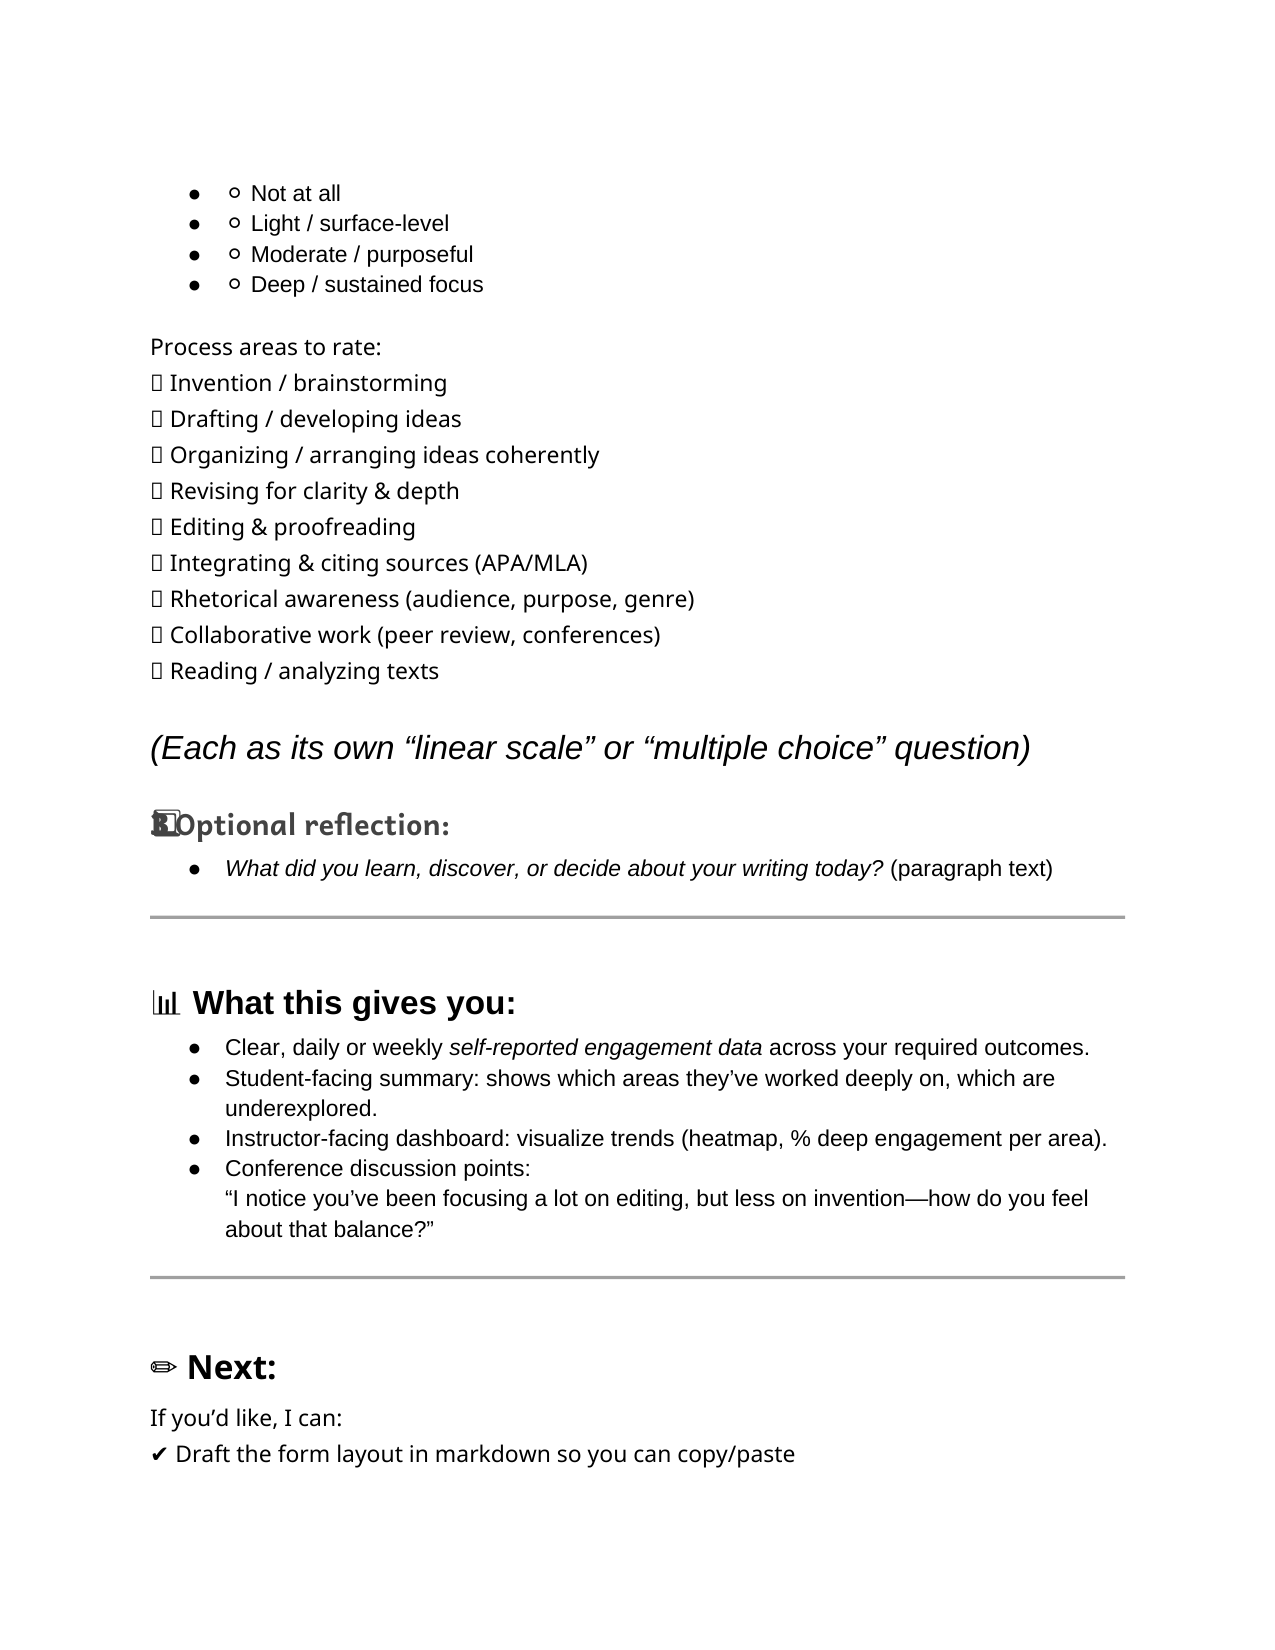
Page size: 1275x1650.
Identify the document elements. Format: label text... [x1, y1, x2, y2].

list Conference discussion points: “I notice you’ve been focusing a lot on editing, but less on invention—how do you feel about that balance?” [187, 1155, 1125, 1242]
list ⚪ Light / surface-level [187, 210, 1125, 237]
text Process areas to rate: ✅ Invention / brainstorming ✅ Drafting / developing ideas ✅ Organizing / arranging ideas coherently ✅ Revising for clarity & depth ✅ Editing & proofreading ✅ Integrating & citing sources (APA/MLA) ✅ Rhetorical awareness (audience, purpose, genre) ✅ Collaborative work (peer review, conferences) ✅ Reading / analyzing texts [150, 331, 1125, 686]
subtitle (Each as its own “linear scale” or “multiple choice” question) [150, 728, 1125, 767]
subtitle 3️⃣ Optional reflection: [150, 800, 1125, 847]
list Instructor-facing dashboard: visualize trends (heatmap, % deep engagement per area). [187, 1125, 1125, 1151]
list What did you learn, discover, or decide about your writing today? (paragraph text) [187, 855, 1125, 882]
list Clear, daily or weekly self-reported engagement data across your required outcomes. [187, 1034, 1125, 1061]
list ⚪ Not at all [187, 180, 1125, 207]
list Student-facing summary: shows which areas they’ve worked deeply on, which are underexplored. [187, 1064, 1125, 1121]
subtitle ✏ Next: [150, 1344, 1125, 1389]
subtitle 📊 What this gives you: [150, 983, 1125, 1022]
list ⚪ Deep / sustained focus [187, 271, 1125, 297]
list ⚪ Moderate / purposeful [187, 241, 1125, 267]
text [150, 1402, 1125, 1469]
